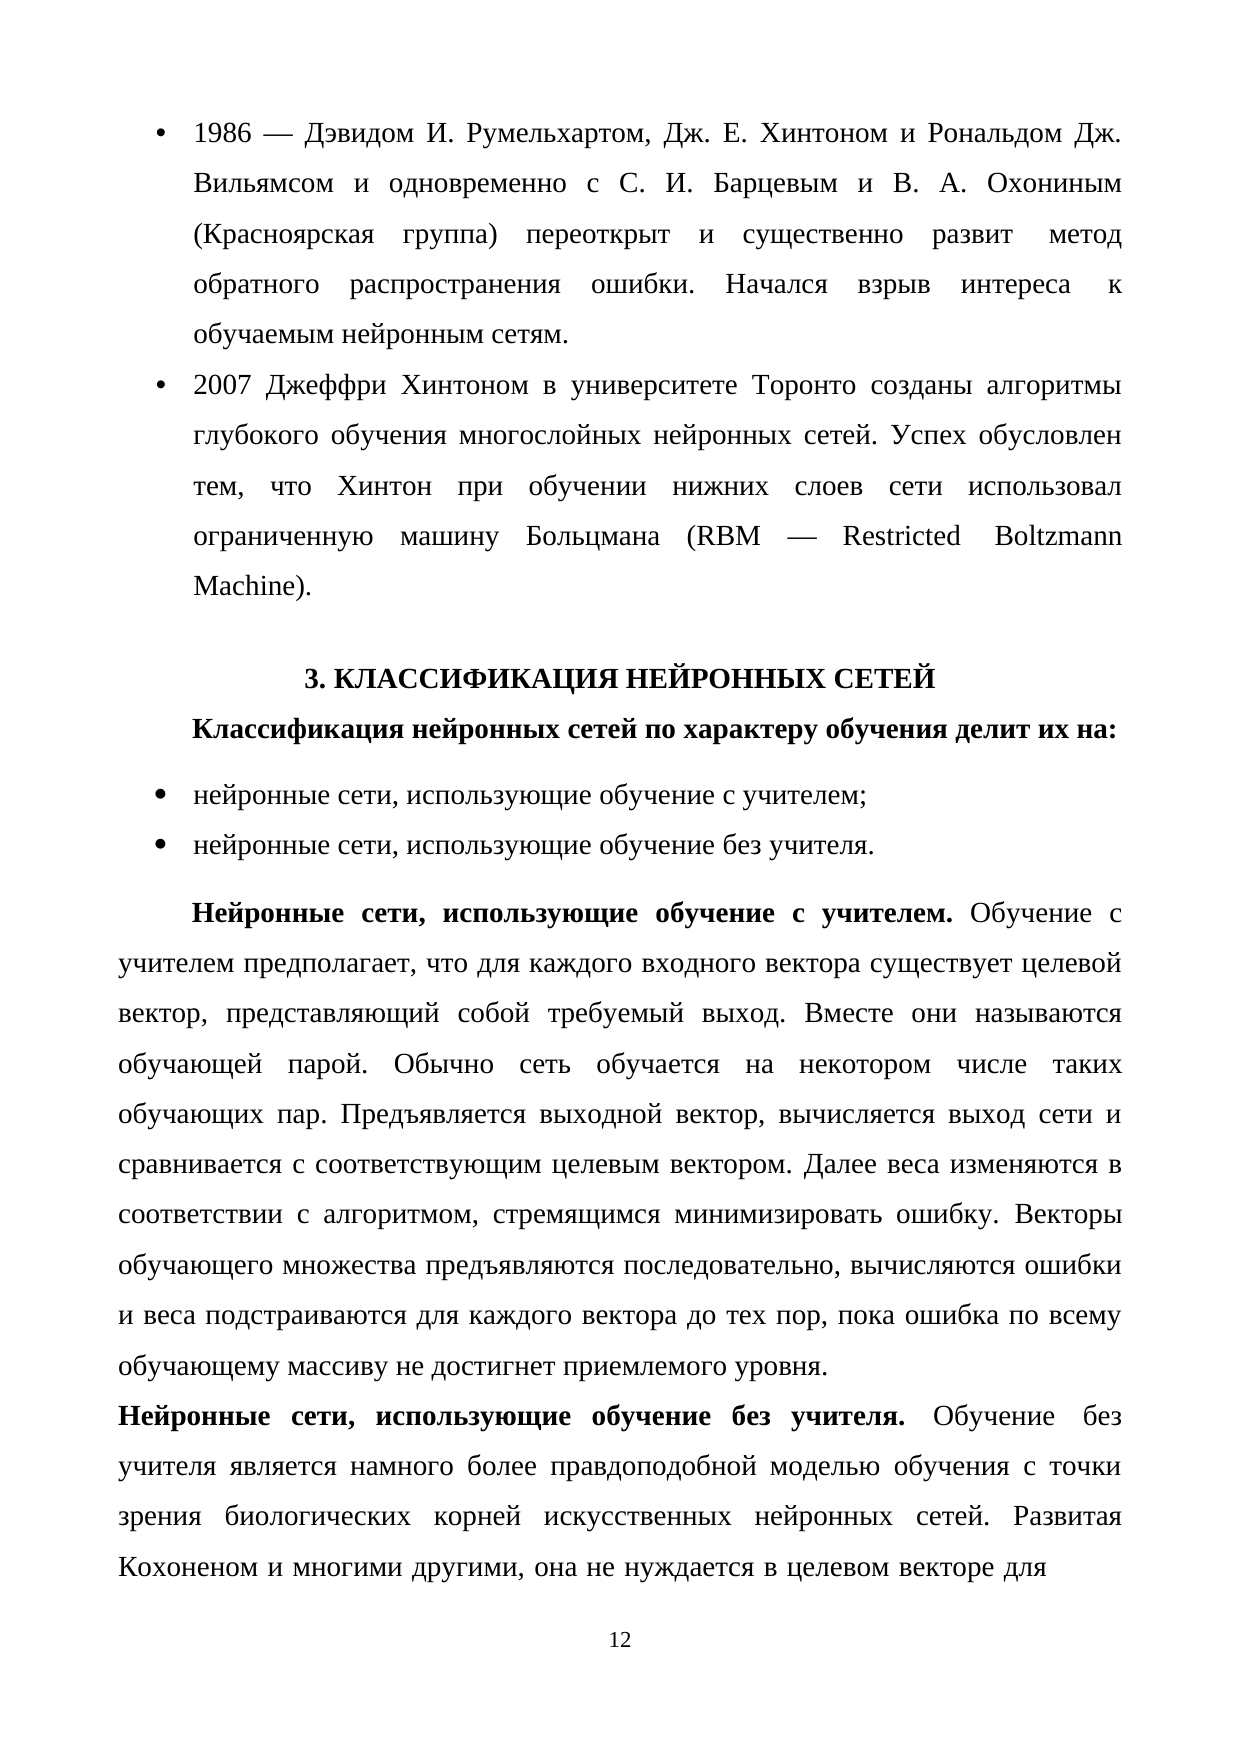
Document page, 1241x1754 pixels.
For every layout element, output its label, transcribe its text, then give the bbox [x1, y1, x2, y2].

list нейронные сети, использующие обучение с учителем; [155, 777, 1140, 811]
text Нейронные сети, использующие обучение с учителем. Обучение с учителем предполагает, что для каждого входного вектора существует целевой вектор, представляющий собой требуемый выход. Вместе они называются обучающей парой. Обычно сеть обучается на некотором числе таких обучающих пар. Предъявляется выходной вектор, вычисляется выход сети и сравнивается с соответствующим целевым вектором. Далее веса изменяются в соответствии с алгоритмом, стремящимся минимизировать ошибку. Векторы обучающего множества предъявляются последовательно, вычисляются ошибки и веса подстраиваются для каждого вектора до тех пор, пока ошибка по всему обучающему массиву не достигнет приемлемого уровня. [118, 895, 1122, 1381]
subtitle КЛАССИФИКАЦИЯ НЕЙРОННЫХ СЕТЕЙ Классификация нейронных сетей по характеру обучения делит их на: [192, 661, 1117, 744]
text Нейронные сети, использующие обучение без учителя. Обучение без учителя является намного более правдоподобной моделью обучения с точки зрения биологических корней искусственных нейронных сетей. Развитая Кохоненом и многими другими, она не нуждается в целевом векторе для [118, 1398, 1122, 1582]
list нейронные сети, использующие обучение без учителя. [155, 827, 1140, 861]
list 1986 — Дэвидом И. Румельхартом, Дж. Е. Хинтоном и Рональдом Дж. Вильямсом и одновременно c С. И. Барцевым и В. А. Охониным (Красноярская группа) переоткрыт и существенно развит метод обратного распространения ошибки. Начался взрыв интереса к обучаемым нейронным сетям. [156, 115, 1122, 350]
list 2007 Джеффри Хинтоном в университете Торонто созданы алгоритмы глубокого обучения многослойных нейронных сетей. Успех обусловлен тем, что Хинтон при обучении нижних слоев сети использовал ограниченную машину Больцмана (RBM — Restricted Boltzmann Machine). [156, 367, 1122, 602]
